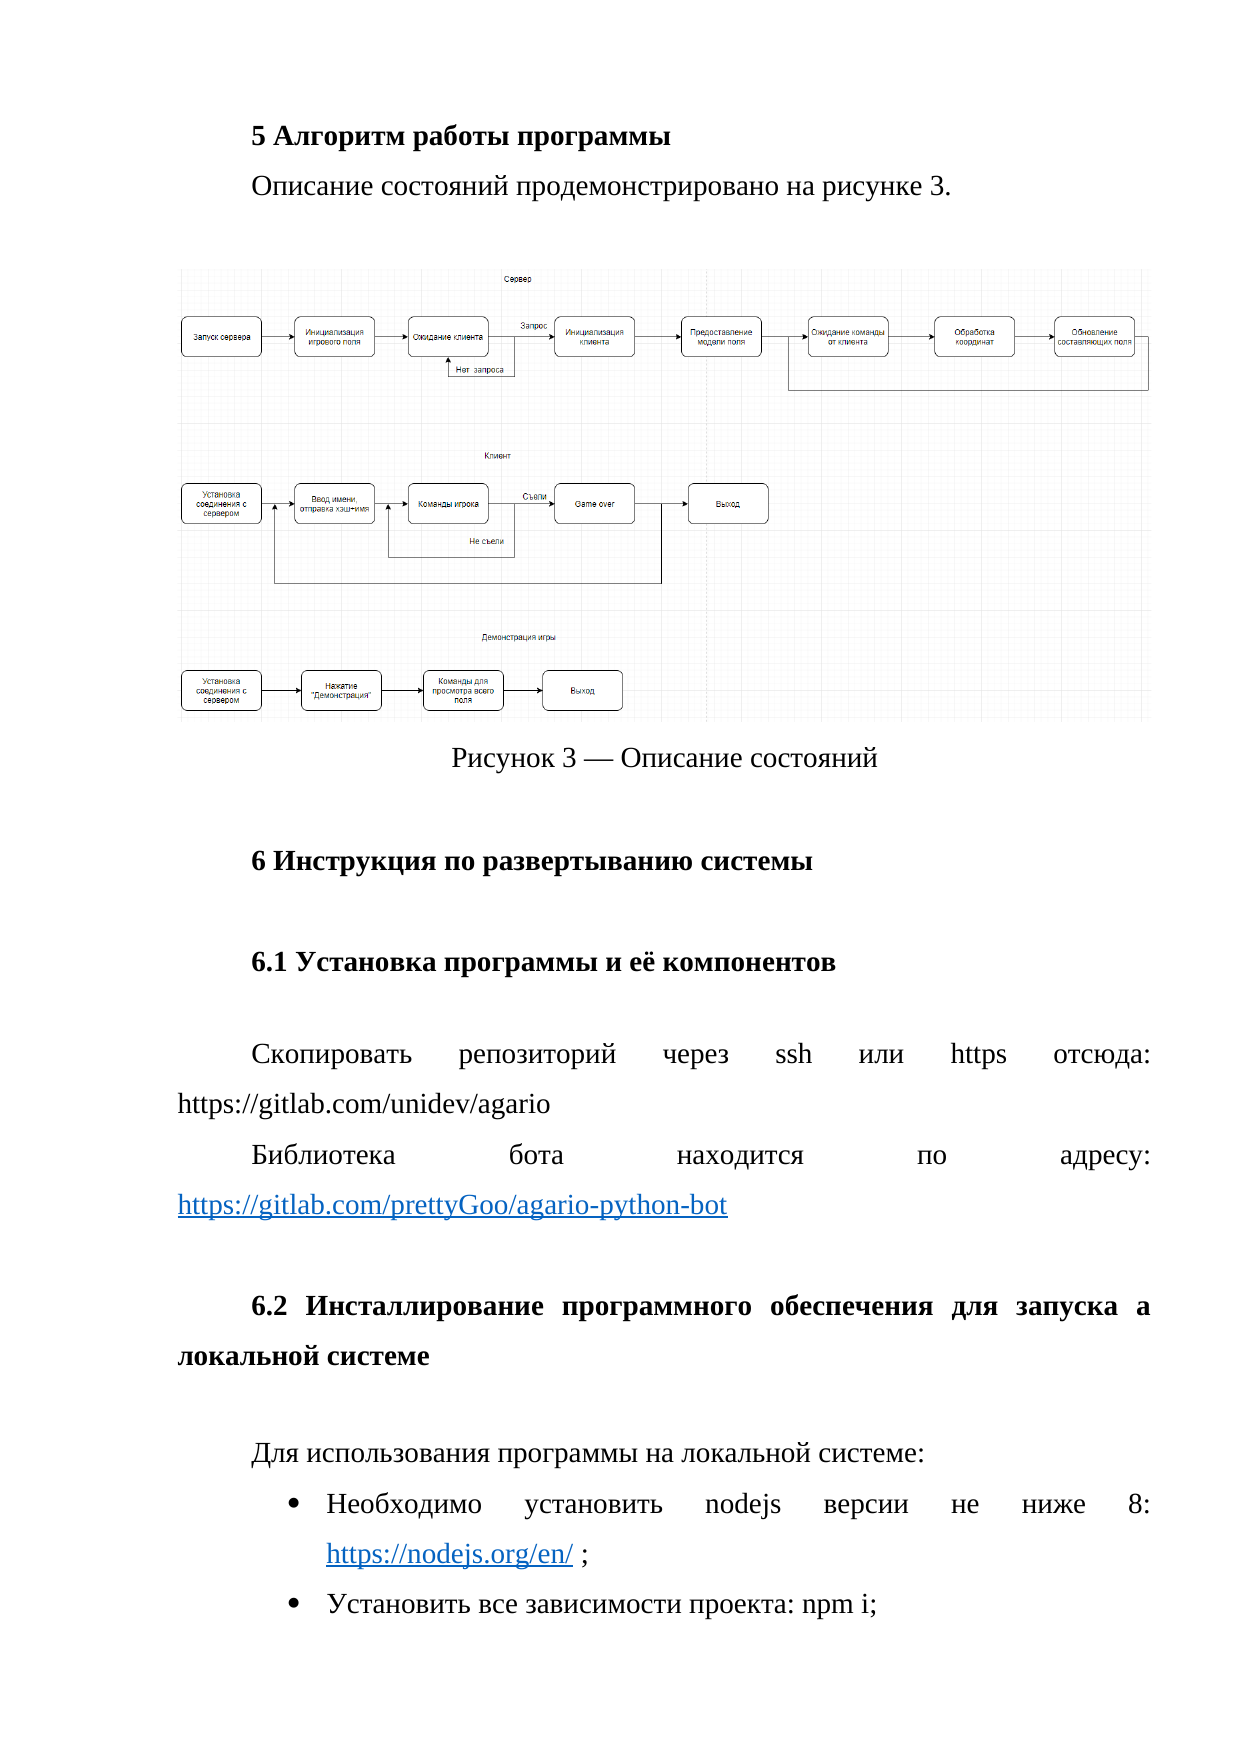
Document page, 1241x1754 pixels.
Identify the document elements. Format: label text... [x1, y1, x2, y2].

list Установить все зависимости проекта: npm i; [288, 1586, 1152, 1620]
subtitle 6 Инструкция по развертыванию системы [251, 843, 1152, 877]
subtitle 6.1 Установка программы и её компонентов [177, 944, 1152, 978]
subtitle 5 Алгоритм работы программы [251, 118, 1152, 152]
list Необходимо установить nodejs версии не ниже 8: https://nodejs.org/en/ ; [288, 1486, 1152, 1570]
text Рисунок 3 — Описание состояний [177, 740, 1152, 774]
text Описание состояний продемонстрировано на рисунке 3. [177, 168, 1152, 202]
text Библиотека бота находится по адресу: https://gitlab.com/prettyGoo/agario-python-bot [177, 1137, 1152, 1221]
subtitle 6.2 Инсталлирование программного обеспечения для запуска а локальной системе [177, 1288, 1152, 1372]
picture [177, 269, 1152, 722]
text Скопировать репозиторий через ssh или https отсюда: https://gitlab.com/unidev/agario [177, 1036, 1152, 1120]
text Для использования программы на локальной системе: [177, 1435, 1152, 1469]
